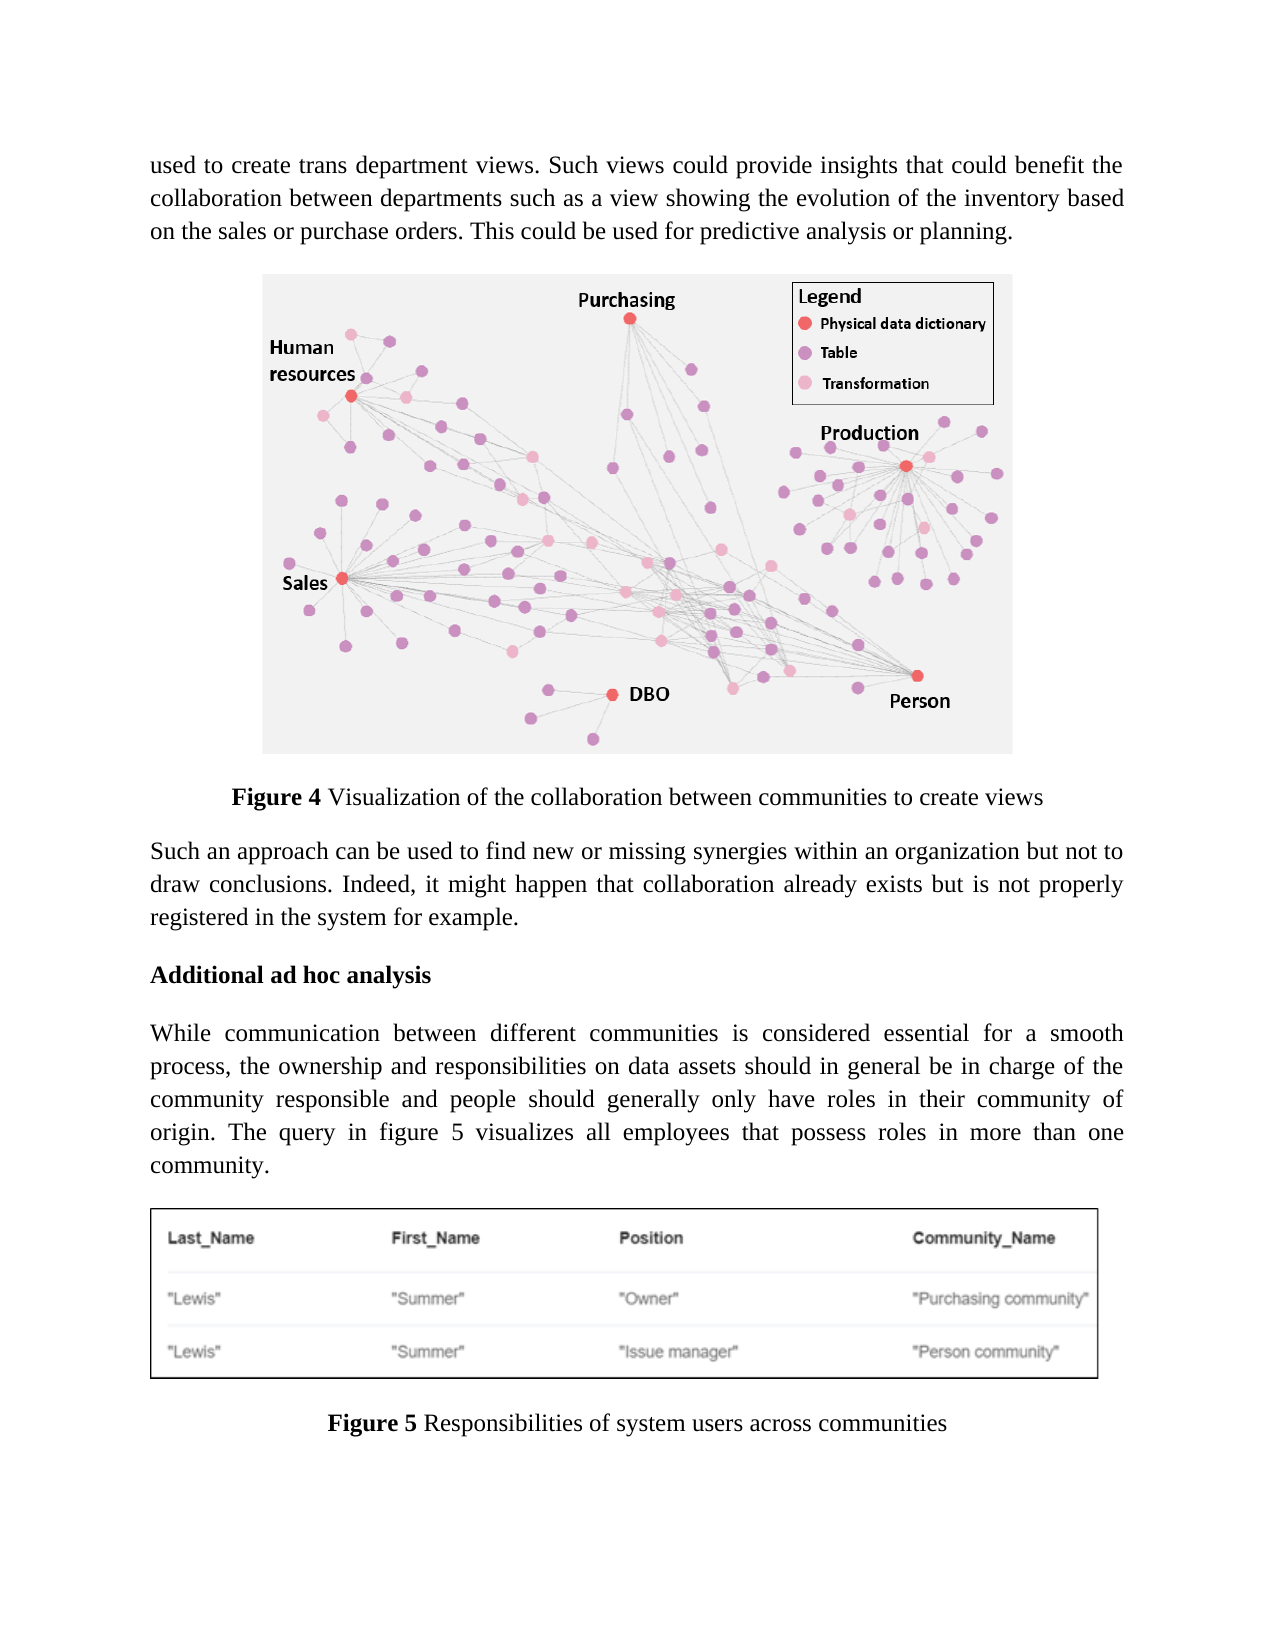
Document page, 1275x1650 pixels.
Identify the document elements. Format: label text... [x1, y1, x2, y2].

text Figure 4 Visualization of the collaboration between communities to create views [150, 782, 1125, 811]
picture [262, 274, 1013, 754]
text Such an approach can be used to find new or missing synergies within an organization but not to draw conclusions. Indeed, it might happen that collaboration already exists but is not properly registered in the system for example. [150, 836, 1125, 931]
subtitle Additional ad hoc analysis [150, 960, 1125, 989]
picture [150, 1208, 1099, 1379]
text While communication between different communities is considered essential for a smooth process, the ownership and responsibilities on data assets should in general be in charge of the community responsible and people should generally only have roles in their community of origin. The query in figure 5 visualizes all employees that possess roles in more than one community. [150, 1018, 1125, 1179]
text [150, 150, 1125, 245]
text Figure 5 Responsibilities of system users across communities [150, 1408, 1125, 1437]
